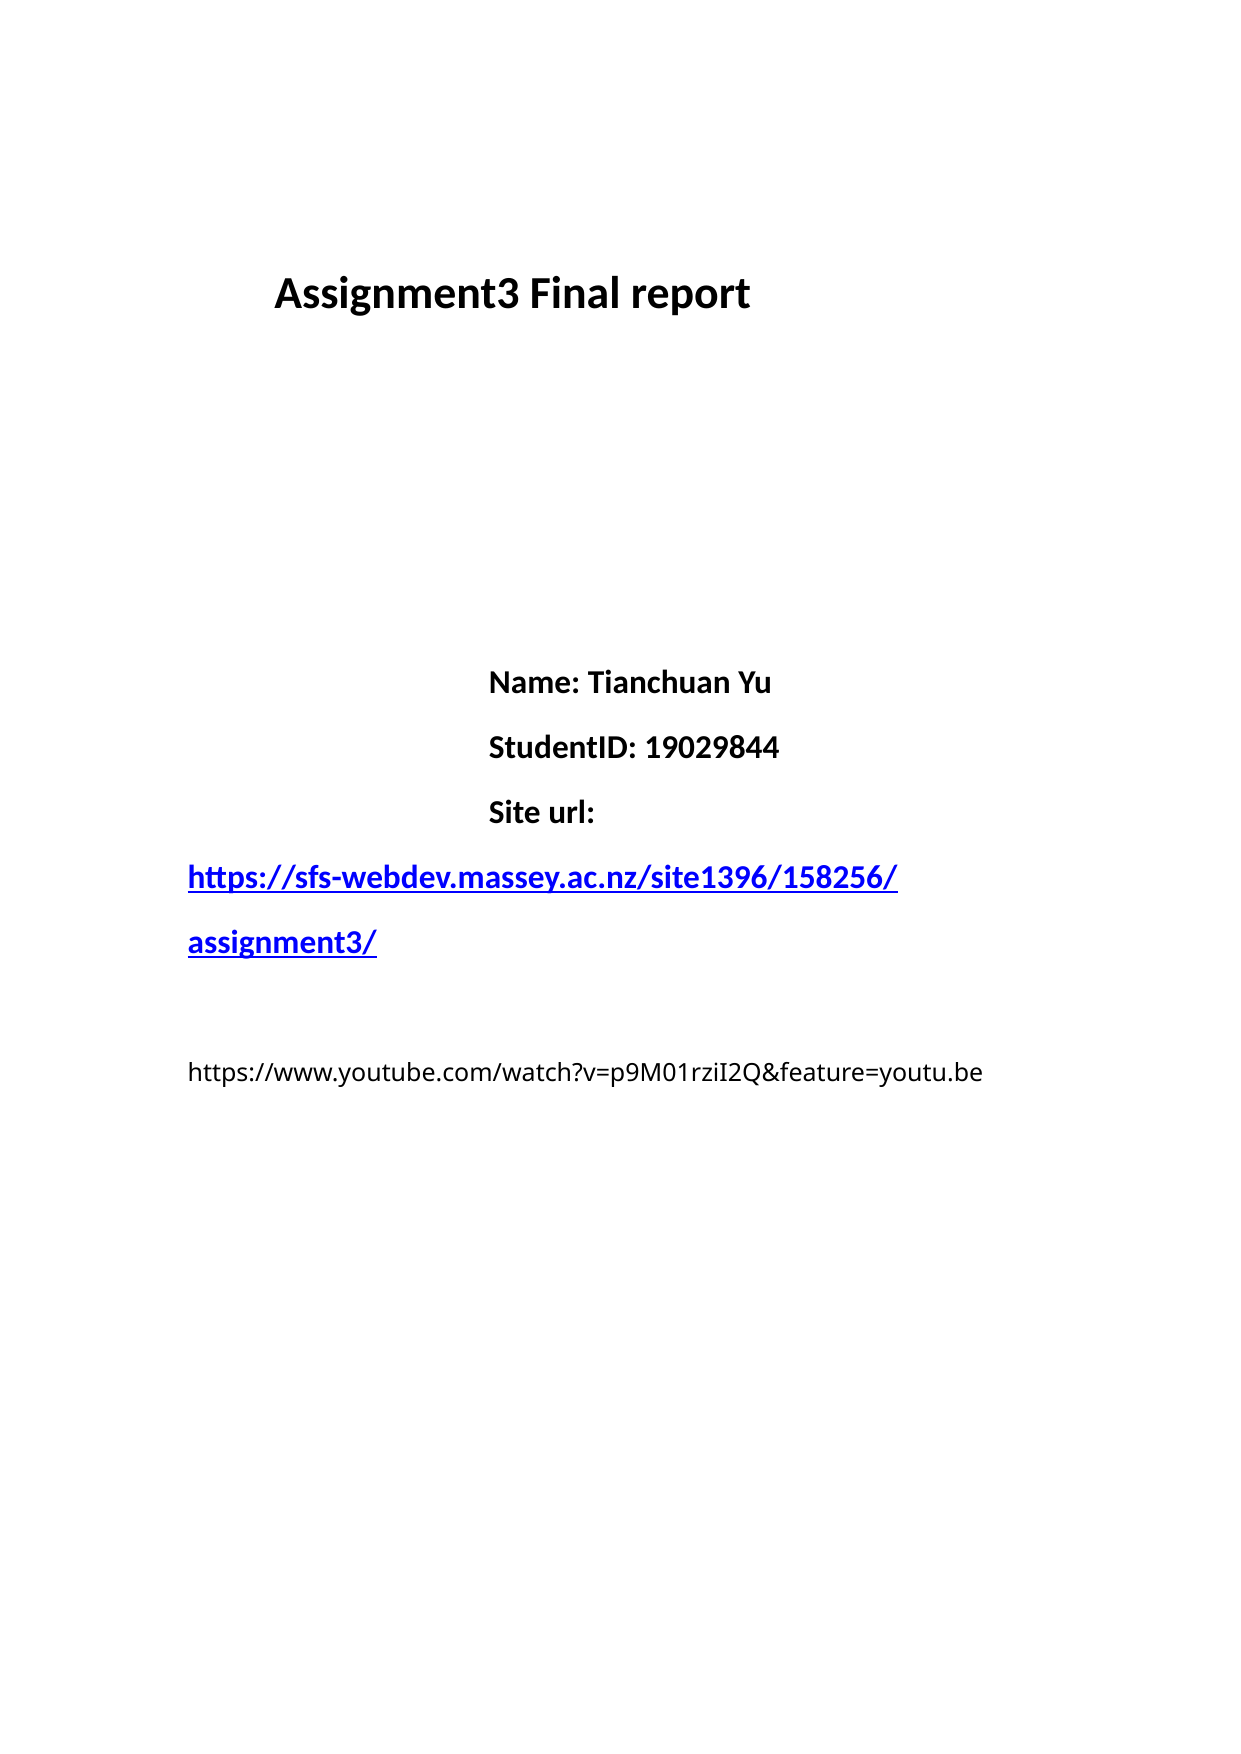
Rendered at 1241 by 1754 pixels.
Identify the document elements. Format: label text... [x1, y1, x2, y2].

text https://sfs-webdev.massey.ac.nz/site1396/158256/assignment3/ [187, 844, 1053, 974]
text Site url: [187, 779, 1053, 844]
text Name: Tianchuan Yu [187, 649, 1053, 714]
text https://www.youtube.com/watch?v=p9M01rziI2Q&feature=youtu.be [187, 1039, 1053, 1104]
text StudentID: 19029844 [187, 714, 1053, 779]
text Assignment3 Final report [187, 259, 1053, 324]
